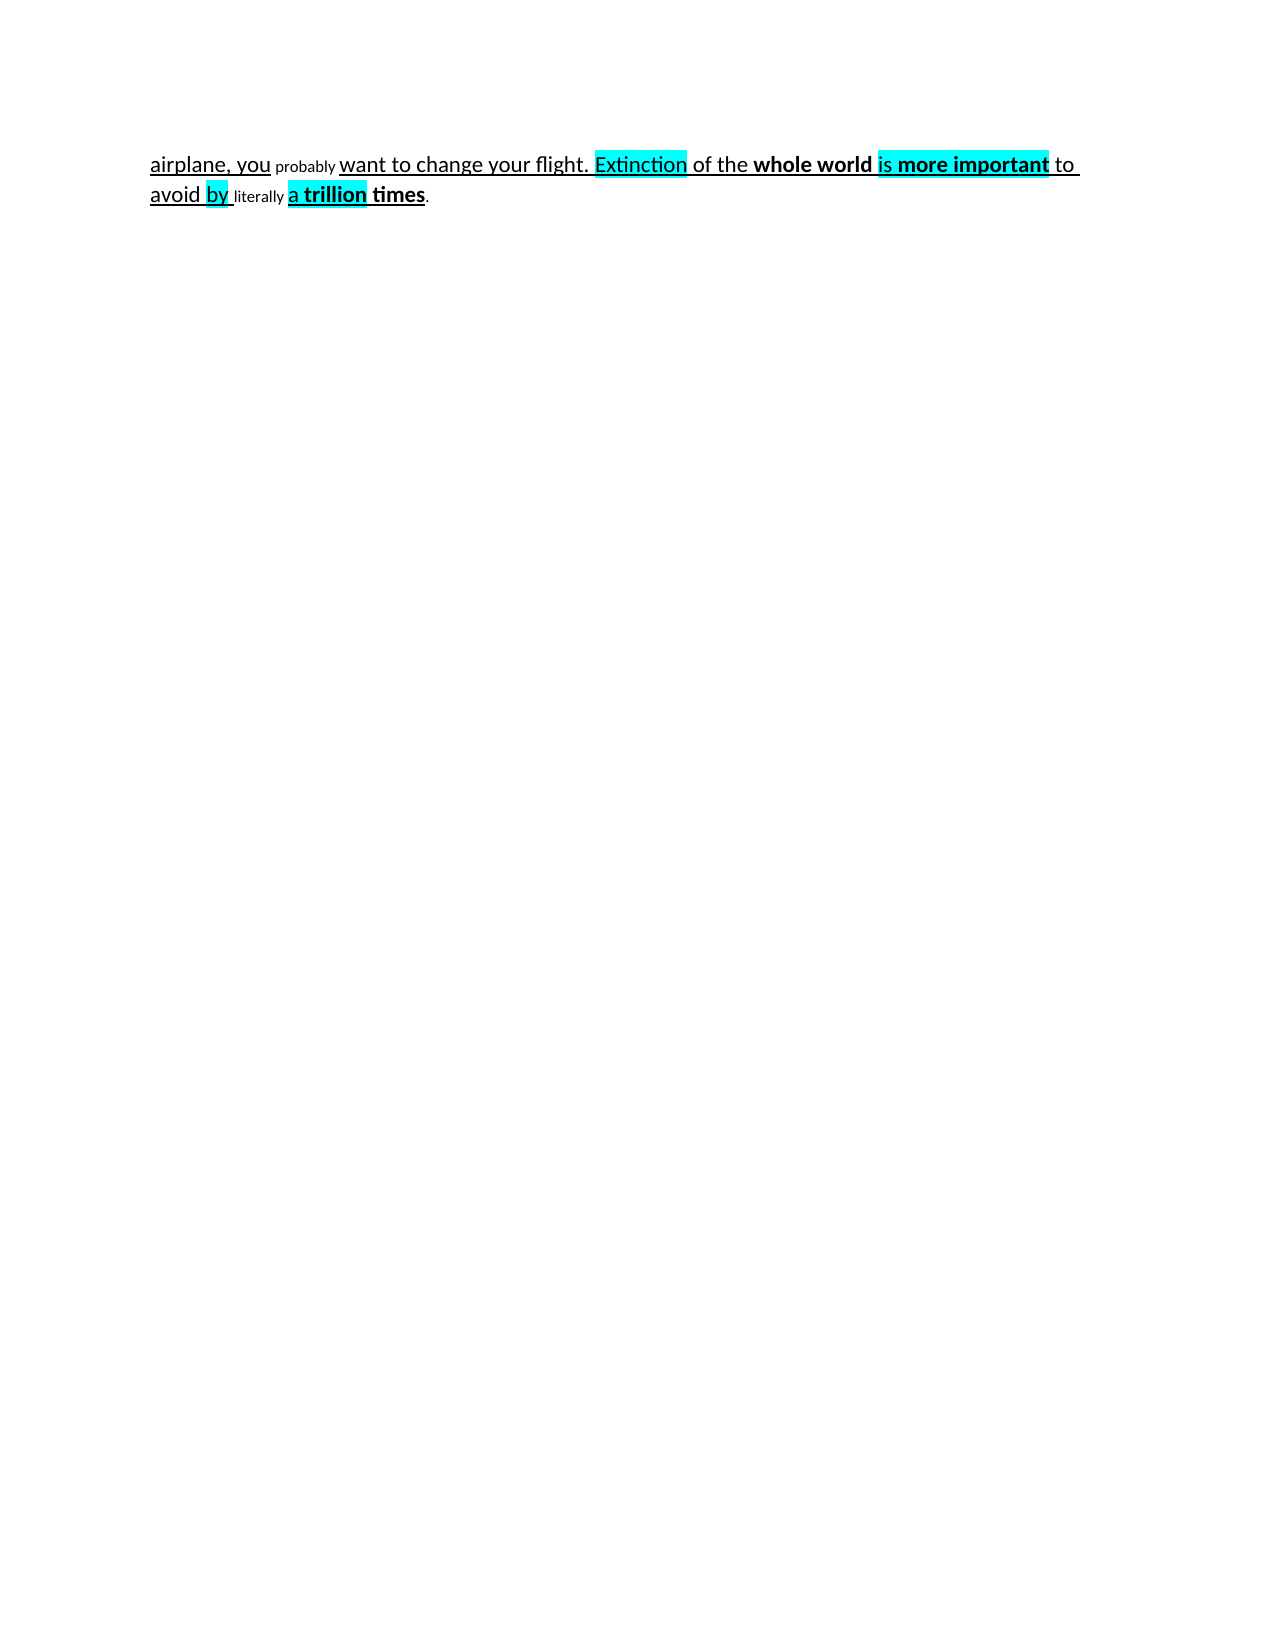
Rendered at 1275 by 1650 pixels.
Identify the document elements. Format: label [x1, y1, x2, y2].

text [150, 150, 1125, 208]
